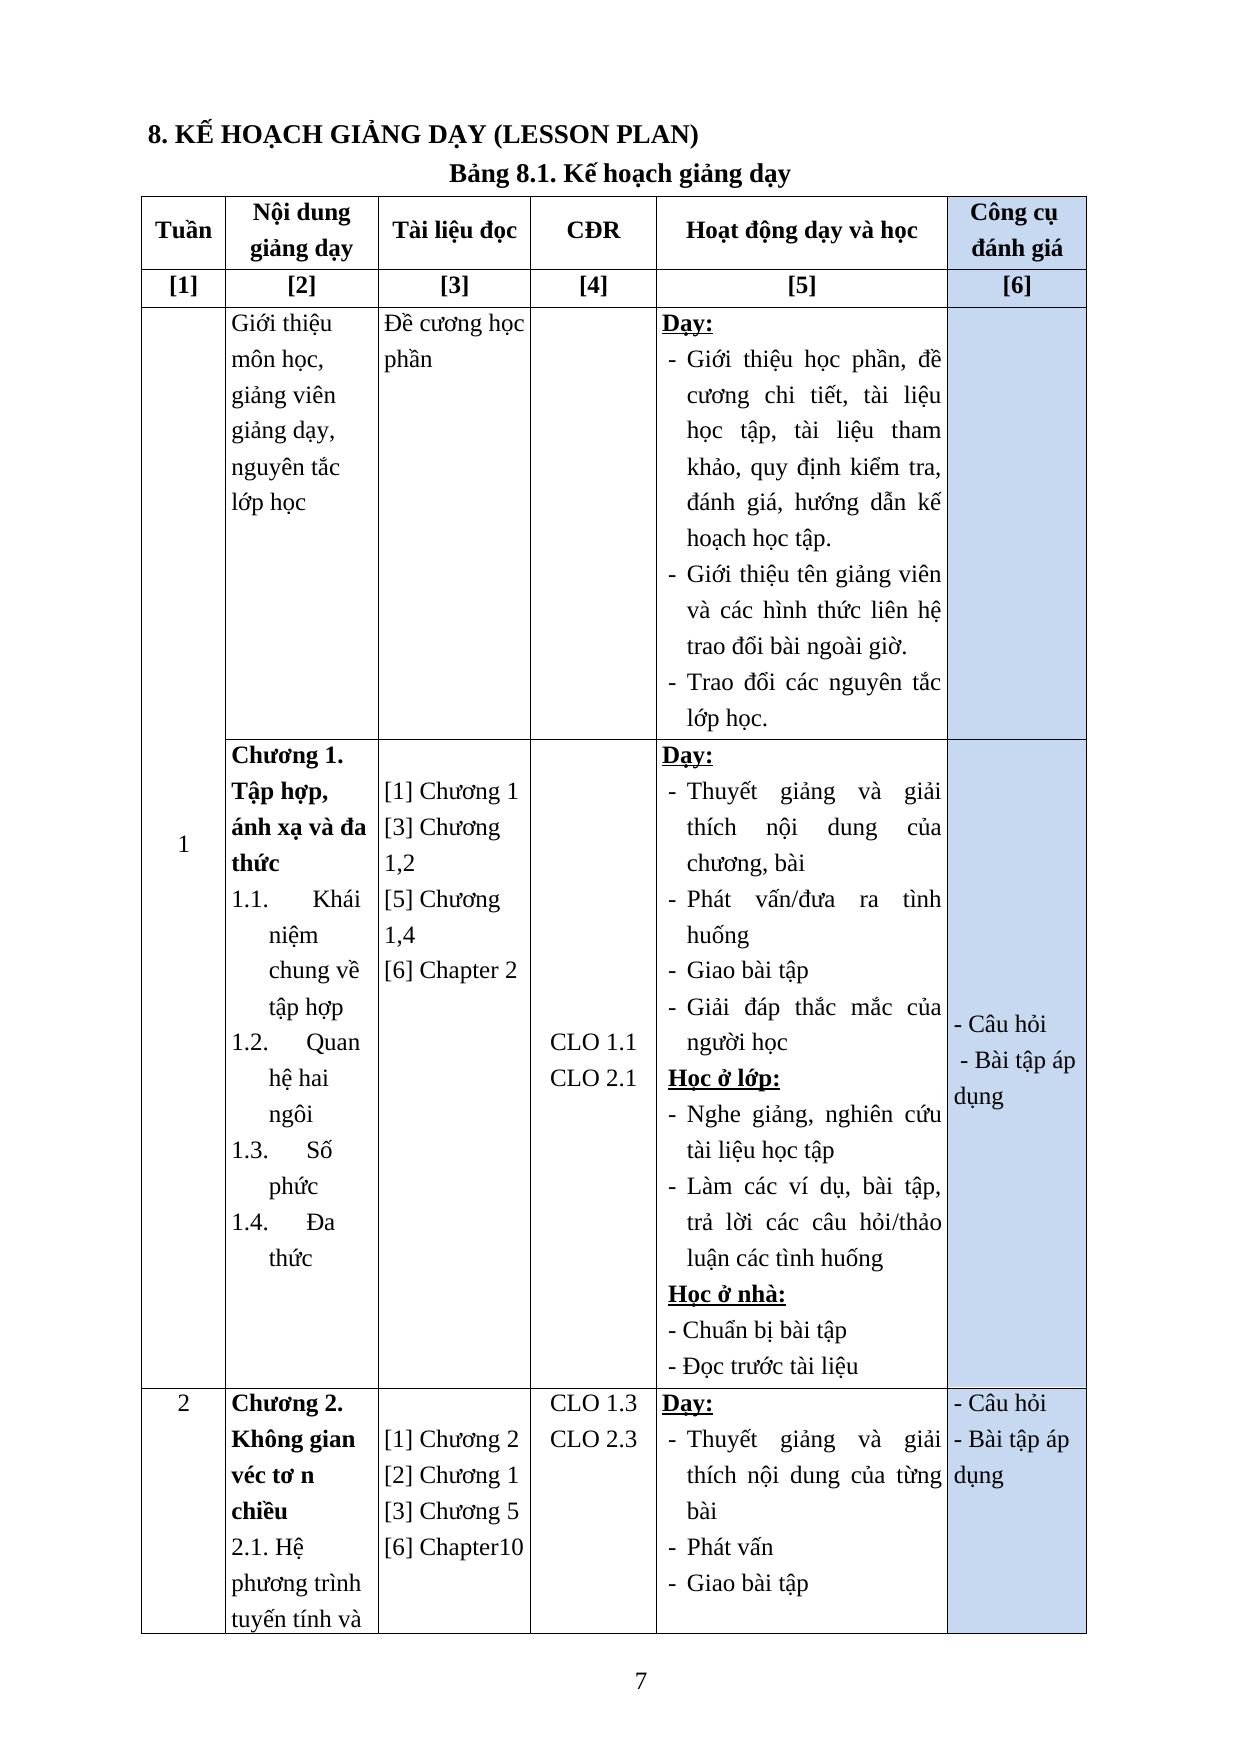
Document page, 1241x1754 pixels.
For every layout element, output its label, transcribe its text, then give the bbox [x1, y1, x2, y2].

table_cell 1 [142, 308, 225, 1387]
text Bảng 8.1. Kế hoạch giảng dạy [148, 157, 1092, 188]
table_cell [531, 308, 656, 739]
table_cell [3] [379, 270, 530, 307]
table_header Công cụ đánh giá [948, 197, 1086, 269]
table_header Hoạt động dạy và học [657, 197, 947, 269]
table_cell Dạy: Giới thiệu học phần, đề cương chi tiết, tài liệu học tập, tài liệu tham khảo, quy định kiểm tra, đánh giá, hướng dẫn kế hoạch học tập. Giới thiệu tên giảng viên và các hình thức liên hệ trao đổi bài ngoài giờ. Trao đổi các nguyên tắc lớp học. [657, 308, 947, 739]
text 8. KẾ HOẠCH GIẢNG DẠY (LESSON PLAN) [148, 118, 1092, 149]
table_cell CLO 1.1 CLO 2.1 [531, 740, 656, 1387]
table_cell [1] [142, 270, 225, 307]
table_cell Chương 1. Tập hợp, ánh xạ và đa thức Khái niệm chung về tập hợp Quan hệ hai ngôi Số phức Đa thức [226, 740, 378, 1387]
table_cell - Câu hỏi - Bài tập áp dụng [948, 740, 1086, 1387]
table_cell [6] [948, 270, 1086, 307]
table_cell Dạy: Thuyết giảng và giải thích nội dung của chương, bài Phát vấn/đưa ra tình huống Giao bài tập Giải đáp thắc mắc của người học Học ở lớp: Nghe giảng, nghiên cứu tài liệu học tập Làm các ví dụ, bài tập, trả lời các câu hỏi/thảo luận các tình huống Học ở nhà: - Chuẩn bị bài tập - Đọc trước tài liệu [657, 740, 947, 1387]
table_cell [1] Chương 1 [3] Chương 1,2 [5] Chương 1,4 [6] Chapter 2 [379, 740, 530, 1387]
table_cell 2 [142, 1389, 225, 1633]
table_cell [5] [657, 270, 947, 307]
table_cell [226, 1389, 378, 1633]
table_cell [948, 1389, 1086, 1633]
table_cell [2] [226, 270, 378, 307]
table_header Nội dung giảng dạy [226, 197, 378, 269]
table_header Tuần [142, 197, 225, 269]
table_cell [657, 1389, 947, 1633]
table_cell Đề cương học phần [379, 308, 530, 739]
table_cell [4] [531, 270, 656, 307]
table_cell Giới thiệu môn học, giảng viên giảng dạy, nguyên tắc lớp học [226, 308, 378, 739]
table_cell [379, 1389, 530, 1633]
table_cell [948, 308, 1086, 739]
table_header CĐR [531, 197, 656, 269]
table_cell CLO 1.3 CLO 2.3 [531, 1389, 656, 1633]
table_header Tài liệu đọc [379, 197, 530, 269]
